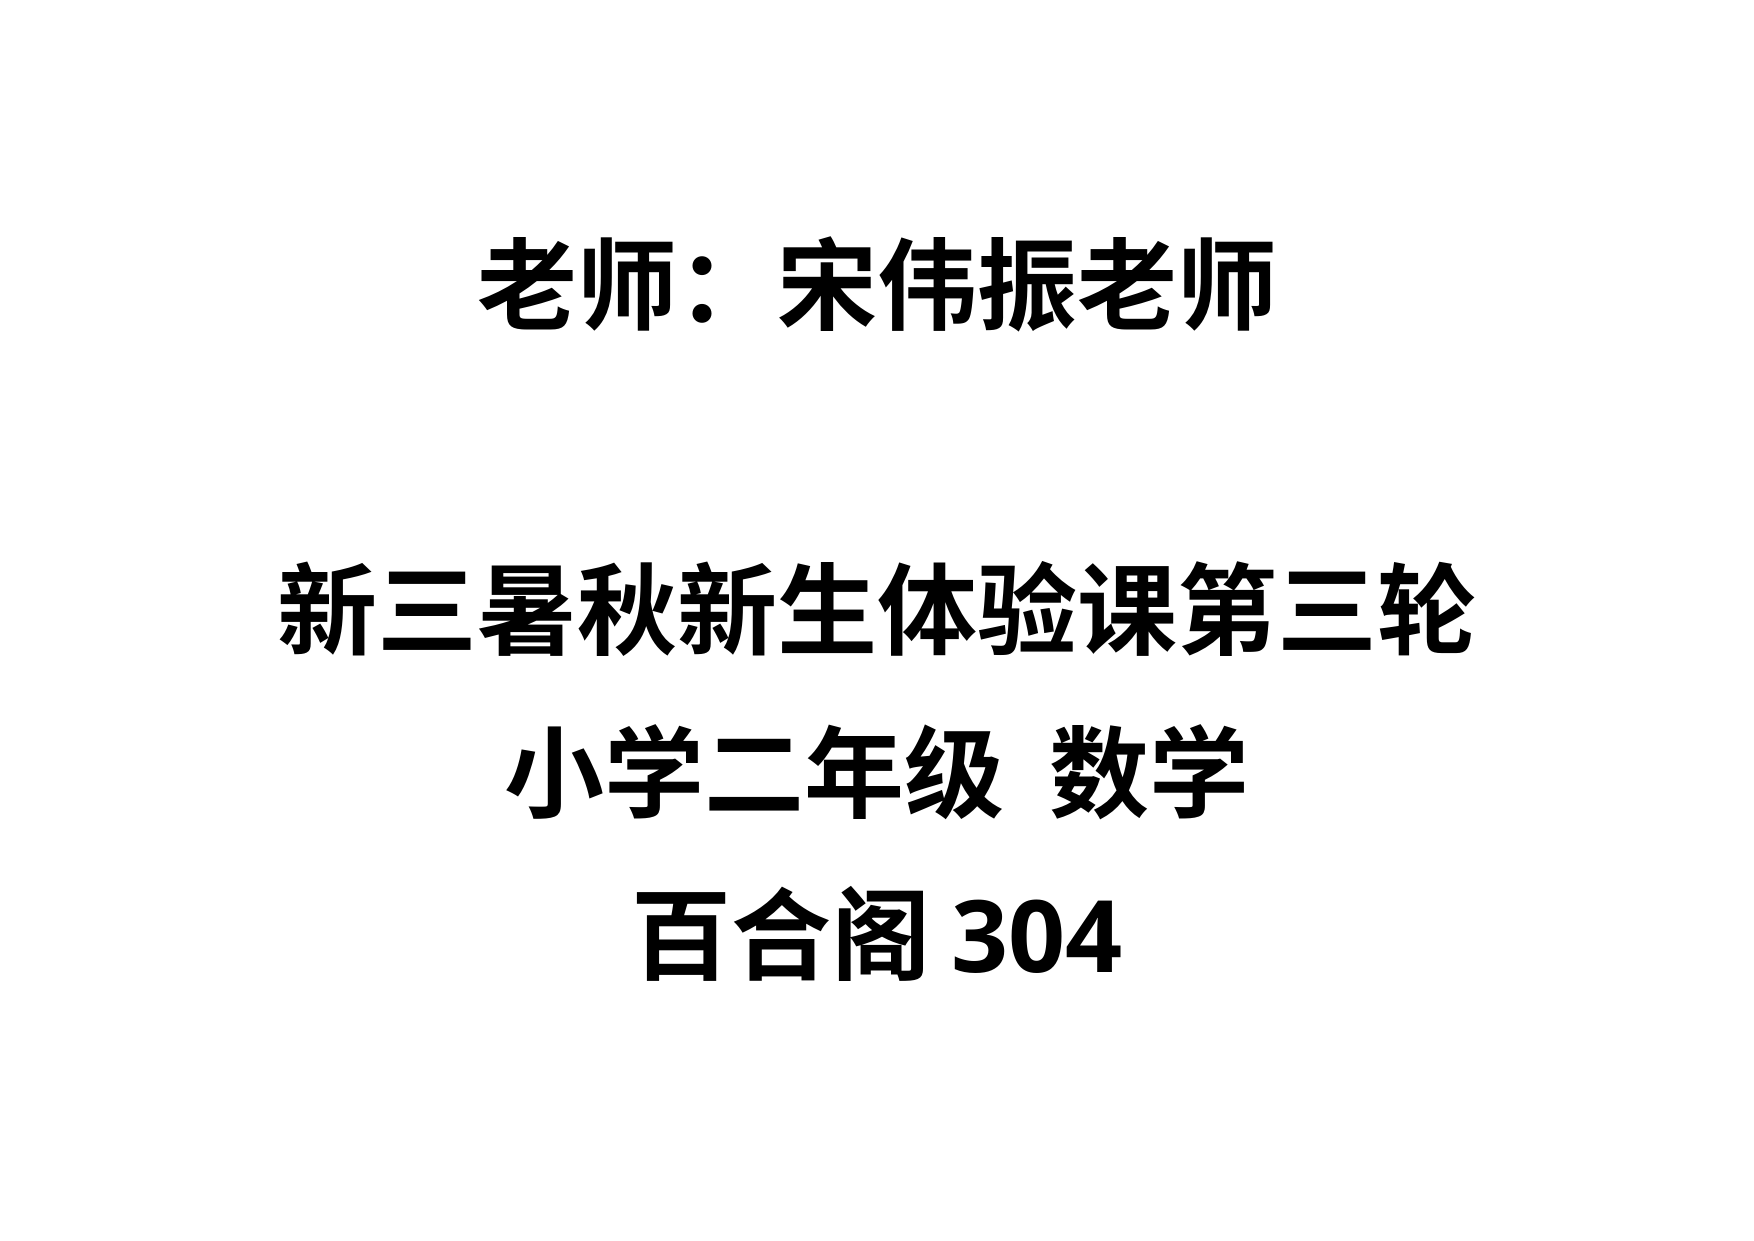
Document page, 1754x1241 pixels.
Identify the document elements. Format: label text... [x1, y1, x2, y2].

text 新三暑秋新生体验课第三轮 [150, 523, 1604, 685]
text 老师：宋伟振老师 [150, 198, 1604, 360]
text 小学二年级 数学 [150, 685, 1604, 848]
text 百合阁304 [150, 848, 1604, 1010]
